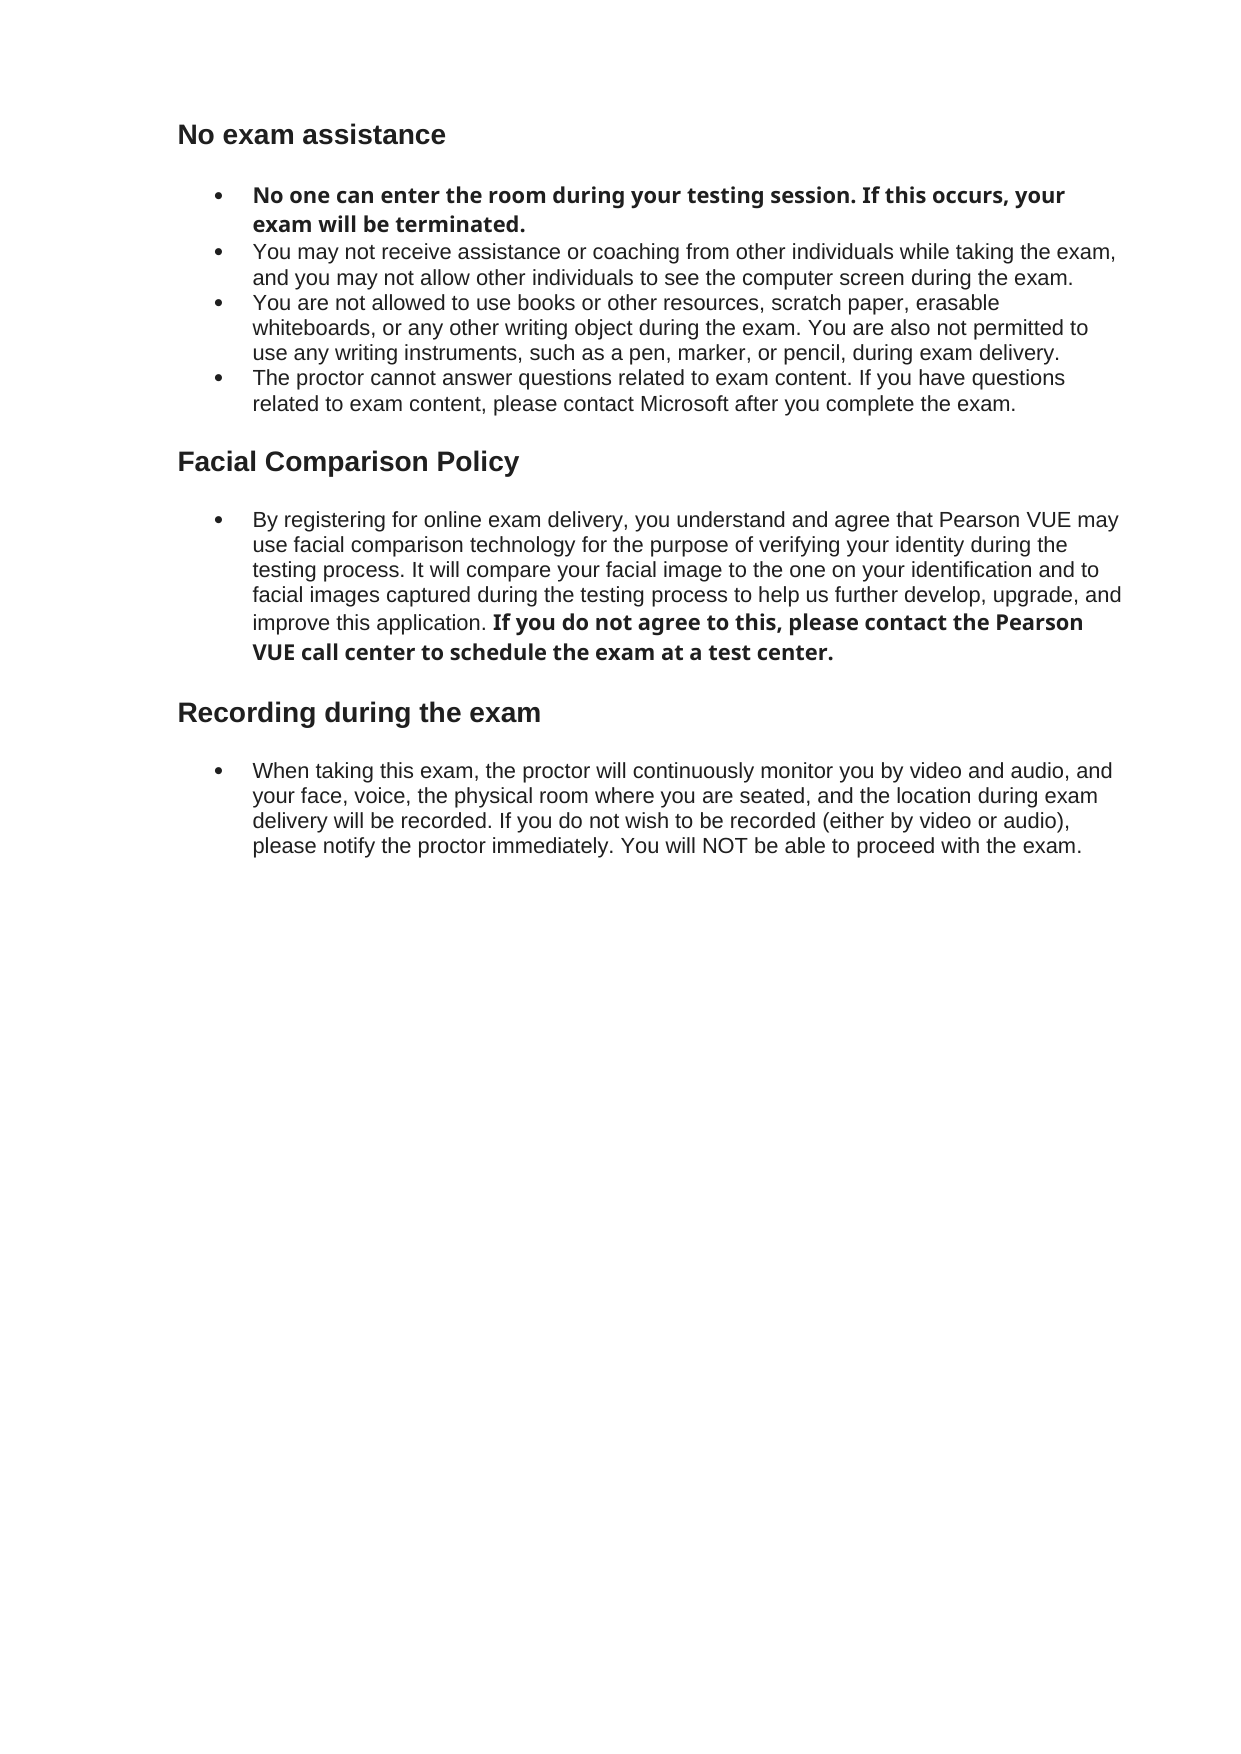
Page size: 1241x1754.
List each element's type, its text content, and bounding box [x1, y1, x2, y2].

list No one can enter the room during your testing session. If this occurs, your exam will be terminated. [215, 180, 1122, 239]
text Facial Comparison Policy [177, 445, 1122, 477]
list You are not allowed to use books or other resources, scratch paper, erasable whiteboards, or any other writing object during the exam. You are also not permitted to use any writing instruments, such as a pen, marker, or pencil, during exam delivery. [215, 290, 1122, 365]
list By registering for online exam delivery, you understand and agree that Pearson VUE may use facial comparison technology for the purpose of verifying your identity during the testing process. It will compare your facial image to the one on your identification and to facial images captured during the testing process to help us further develop, upgrade, and improve this application. If you do not agree to this, please contact the Pearson VUE call center to schedule the exam at a test center. [215, 506, 1122, 667]
list When taking this exam, the proctor will continuously monitor you by video and audio, and your face, voice, the physical room where you are seated, and the location during exam delivery will be recorded. If you do not wish to be recorded (either by video or audio), please notify the proctor immediately. You will NOT be able to proceed with the exam. [215, 758, 1122, 858]
text Recording during the exam [177, 696, 1122, 728]
text No exam assistance [177, 118, 1122, 151]
list The proctor cannot answer questions related to exam content. If you have questions related to exam content, please contact Microsoft after you complete the exam. [215, 365, 1122, 416]
list You may not receive assistance or coaching from other individuals while taking the exam, and you may not allow other individuals to see the computer screen during the exam. [215, 239, 1122, 290]
